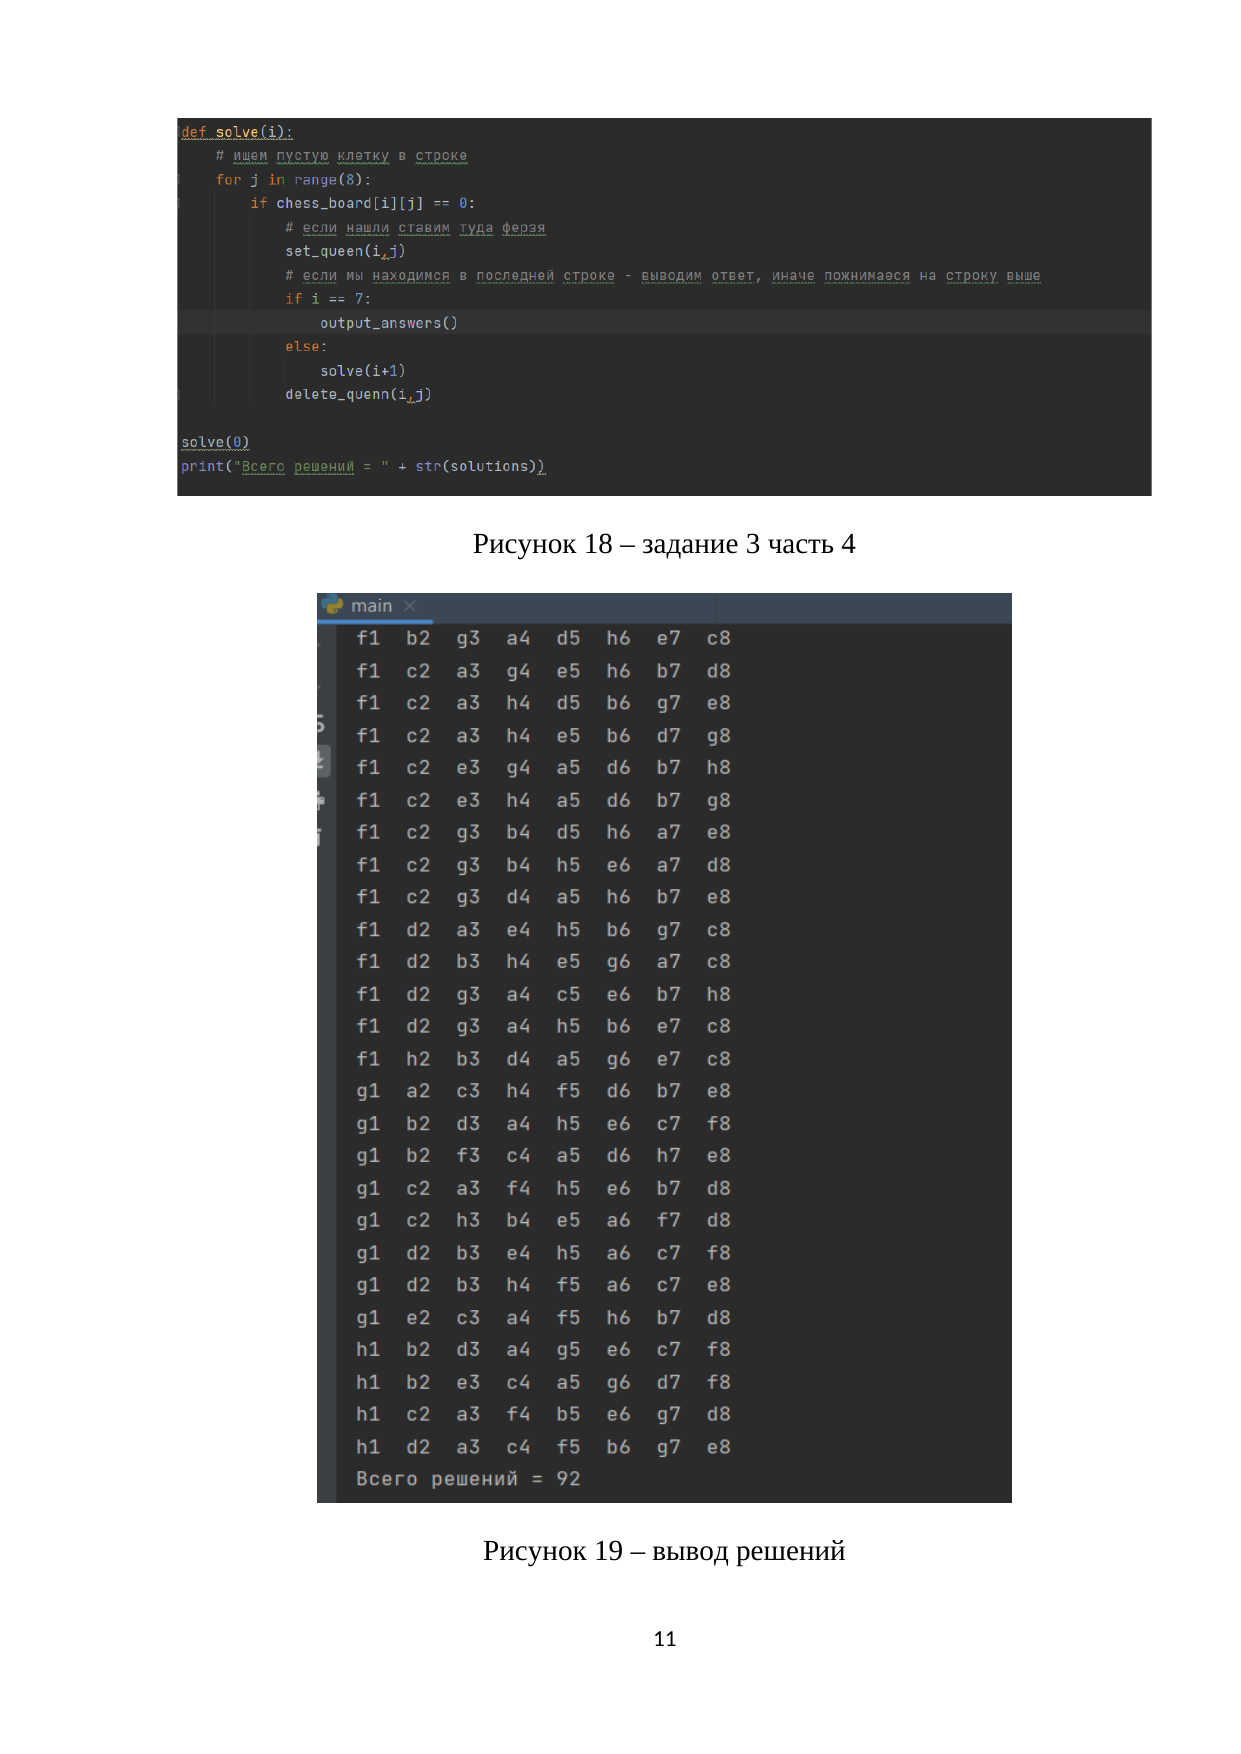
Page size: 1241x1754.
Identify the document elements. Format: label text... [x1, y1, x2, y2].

picture [177, 118, 1152, 496]
picture [317, 593, 1012, 1503]
text Рисунок 19 – вывод решений [177, 1533, 1152, 1566]
text Рисунок 18 – задание 3 часть 4 [177, 527, 1152, 560]
